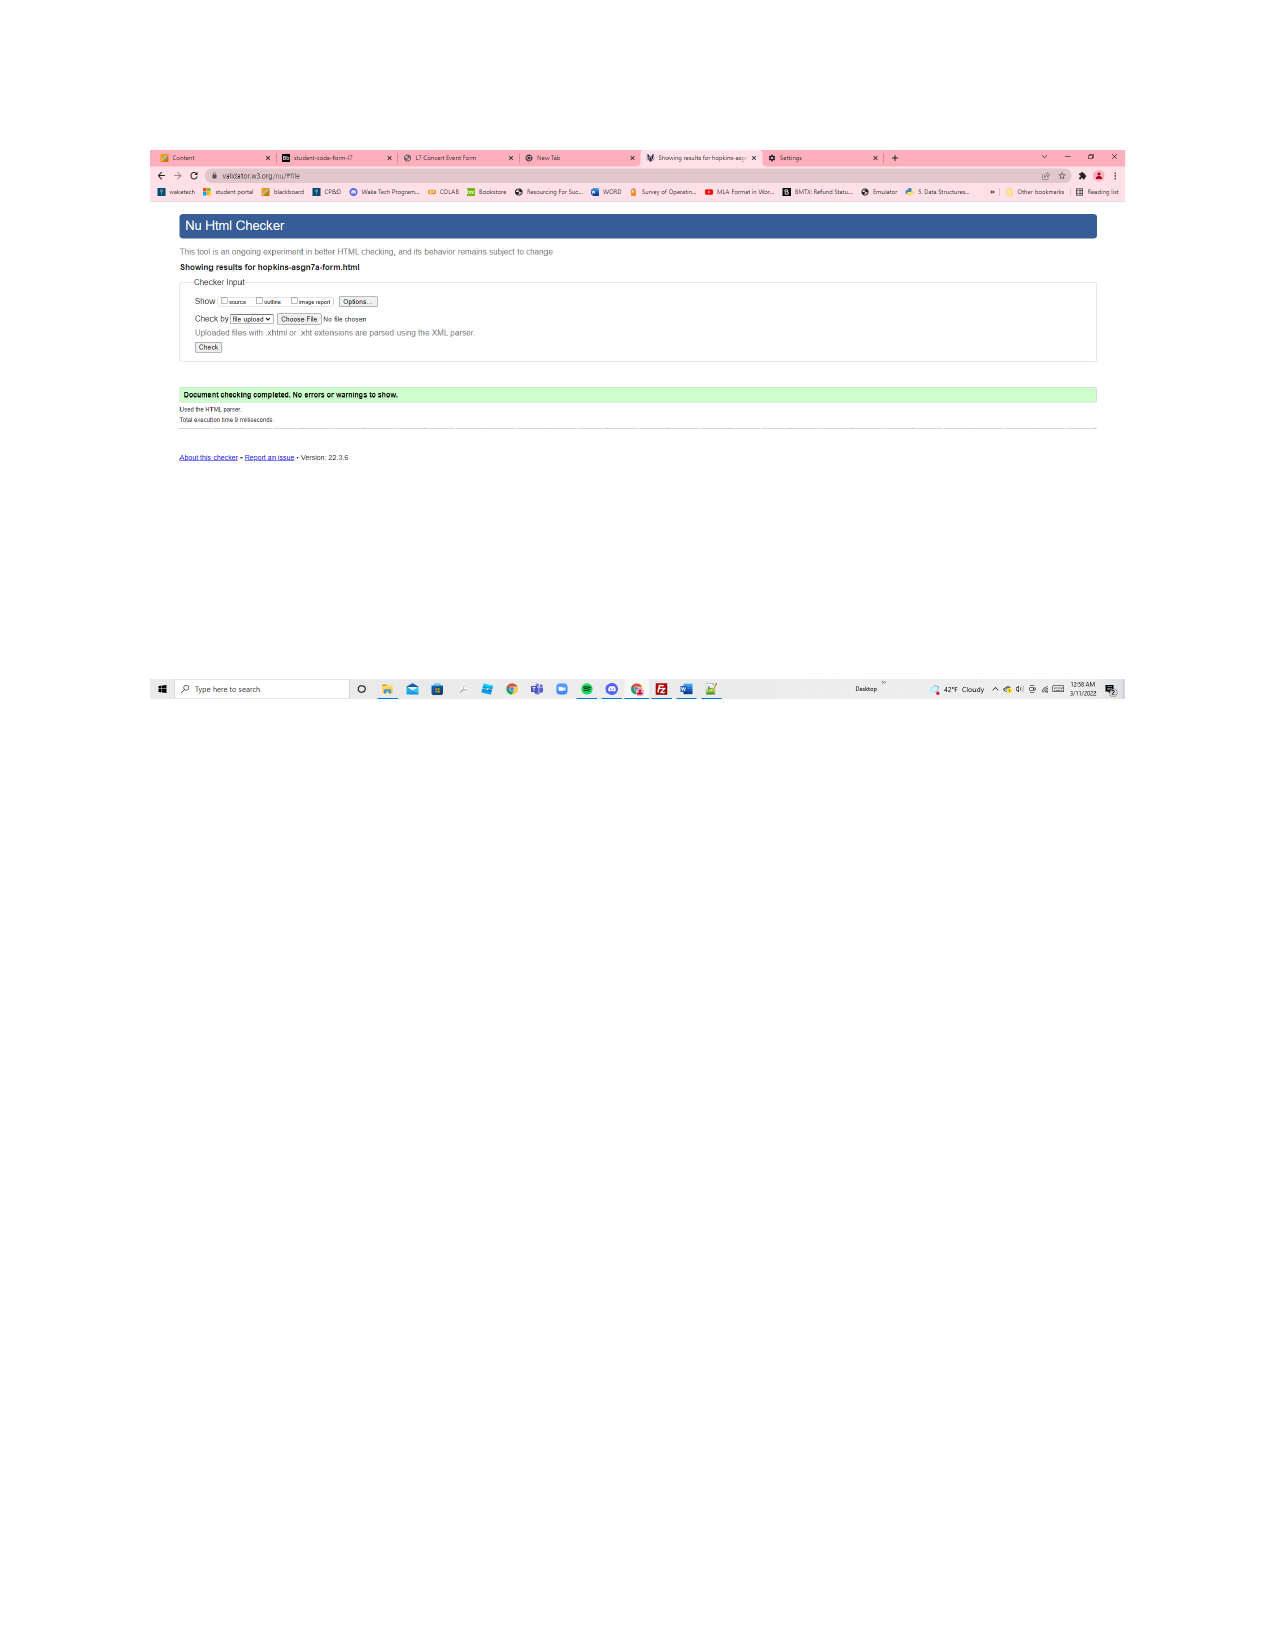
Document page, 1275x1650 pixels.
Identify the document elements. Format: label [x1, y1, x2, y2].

picture [150, 150, 1125, 699]
